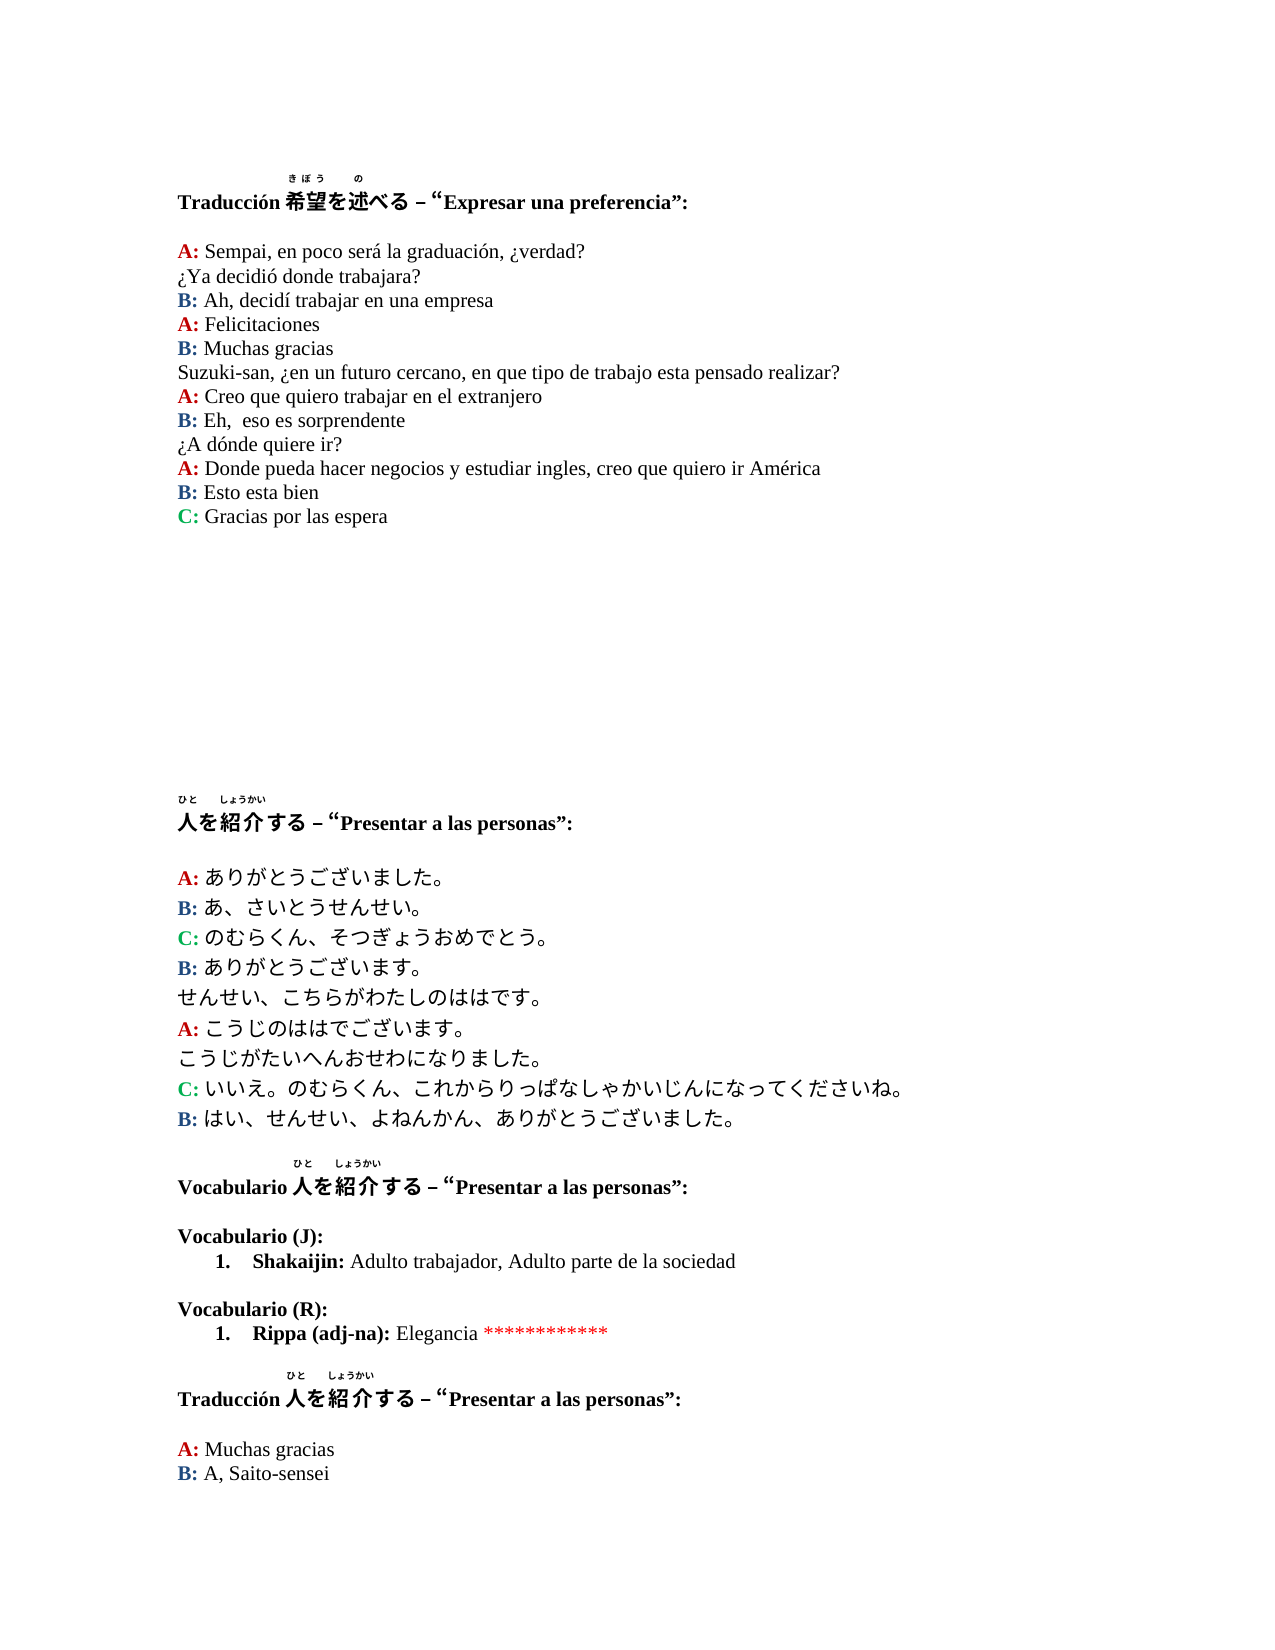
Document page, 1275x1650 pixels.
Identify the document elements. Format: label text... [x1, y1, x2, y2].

text B: あ、さいとうせんせい。 [177, 891, 1098, 921]
text C: Gracias por las espera [177, 504, 1098, 528]
list Rippa (adj-na): Elegancia ************ [215, 1321, 1098, 1345]
text せんせい、こちらがわたしのははです。 [177, 982, 1098, 1012]
text B: はい、せんせい、よねんかん、ありがとうございました。 [177, 1102, 1098, 1133]
text Traducción をべる – “Expresar una preferencia”: [177, 172, 1098, 215]
text ¿Ya decidió donde trabajara? [177, 263, 1098, 288]
text B: Esto esta bien [177, 480, 1098, 504]
text Vocabulario (R): [177, 1297, 1098, 1321]
text A: こうじのははでございます。 [177, 1012, 1098, 1042]
text A: ありがとうございました。 [177, 861, 1098, 891]
text こうじがたいへんおせわになりました。 [177, 1042, 1098, 1072]
text C: いいえ。のむらくん、これからりっぱなしゃかいじんになってくださいね。 [177, 1072, 1098, 1102]
text Suzuki-san, ¿en un futuro cercano, en que tipo de trabajo esta pensado realizar? [177, 360, 1098, 384]
text B: Muchas gracias [177, 336, 1098, 360]
text をする – “Presentar a las personas”: [177, 793, 1098, 837]
text Traducción をする – “Presentar a las personas”: [177, 1369, 1098, 1413]
text A: Felicitaciones [177, 312, 1098, 336]
text ¿A dónde quiere ir? [177, 432, 1098, 456]
text Vocabulario をする – “Presentar a las personas”: [177, 1157, 1098, 1200]
text B: ありがとうございます。 [177, 951, 1098, 982]
text Vocabulario (J): [177, 1224, 1098, 1248]
list Shakaijin: Adulto trabajador, Adulto parte de la sociedad [215, 1248, 1098, 1273]
text A: Muchas gracias [177, 1437, 1098, 1461]
text C: のむらくん、そつぎょうおめでとう。 [177, 921, 1098, 951]
text B: Eh, eso es sorprendente [177, 408, 1098, 432]
text B: Ah, decidí trabajar en una empresa [177, 288, 1098, 312]
text A: Sempai, en poco será la graduación, ¿verdad? [177, 239, 1098, 263]
text B: A, Saito-sensei [177, 1461, 1098, 1485]
text A: Creo que quiero trabajar en el extranjero [177, 384, 1098, 408]
text A: Donde pueda hacer negocios y estudiar ingles, creo que quiero ir América [177, 456, 1098, 480]
